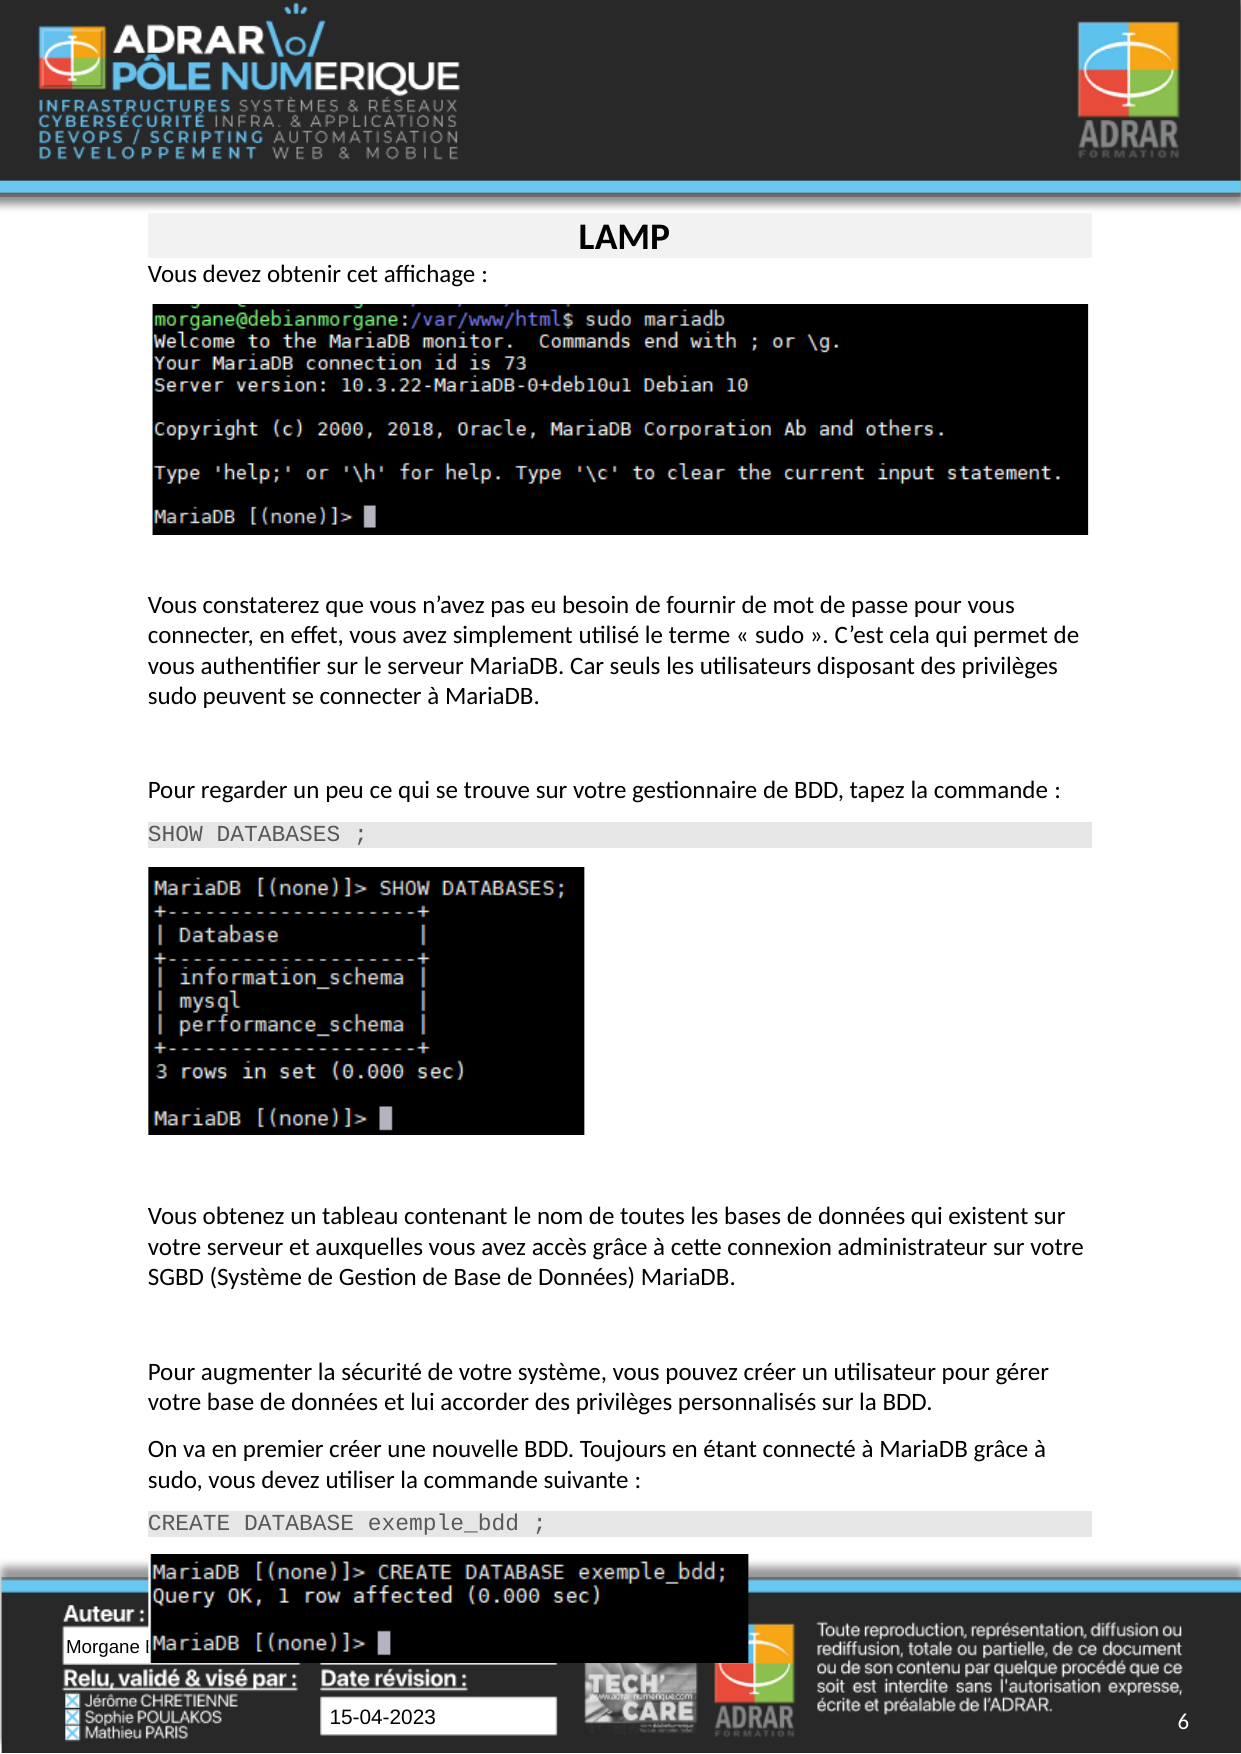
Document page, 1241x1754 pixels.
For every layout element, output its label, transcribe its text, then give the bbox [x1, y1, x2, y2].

picture [0, 0, 1241, 197]
picture [148, 867, 585, 1135]
text Vous obtenez un tableau contenant le nom de toutes les bases de données qui existent sur votre serveur et auxquelles vous avez accès grâce à cette connexion administrateur sur votre SGBD (Système de Gestion de Base de Données) MariaDB. [148, 1200, 1092, 1292]
text Pour regarder un peu ce qui se trouve sur votre gestionnaire de BDD, tapez la commande : [148, 775, 1092, 805]
picture [147, 304, 1088, 535]
text Vous devez obtenir cet affichage : [148, 258, 1092, 289]
text CREATE DATABASE exemple_bdd ; [148, 1511, 1092, 1537]
picture [1, 1554, 1241, 1753]
text SHOW DATABASES ; [148, 822, 1092, 848]
text Pour augmenter la sécurité de votre système, vous pouvez créer un utilisateur pour gérer votre base de données et lui accorder des privilèges personnalisés sur la BDD. [148, 1356, 1092, 1417]
text On va en premier créer une nouvelle BDD. Toujours en étant connecté à MariaDB grâce à sudo, vous devez utiliser la commande suivante : [148, 1433, 1092, 1494]
